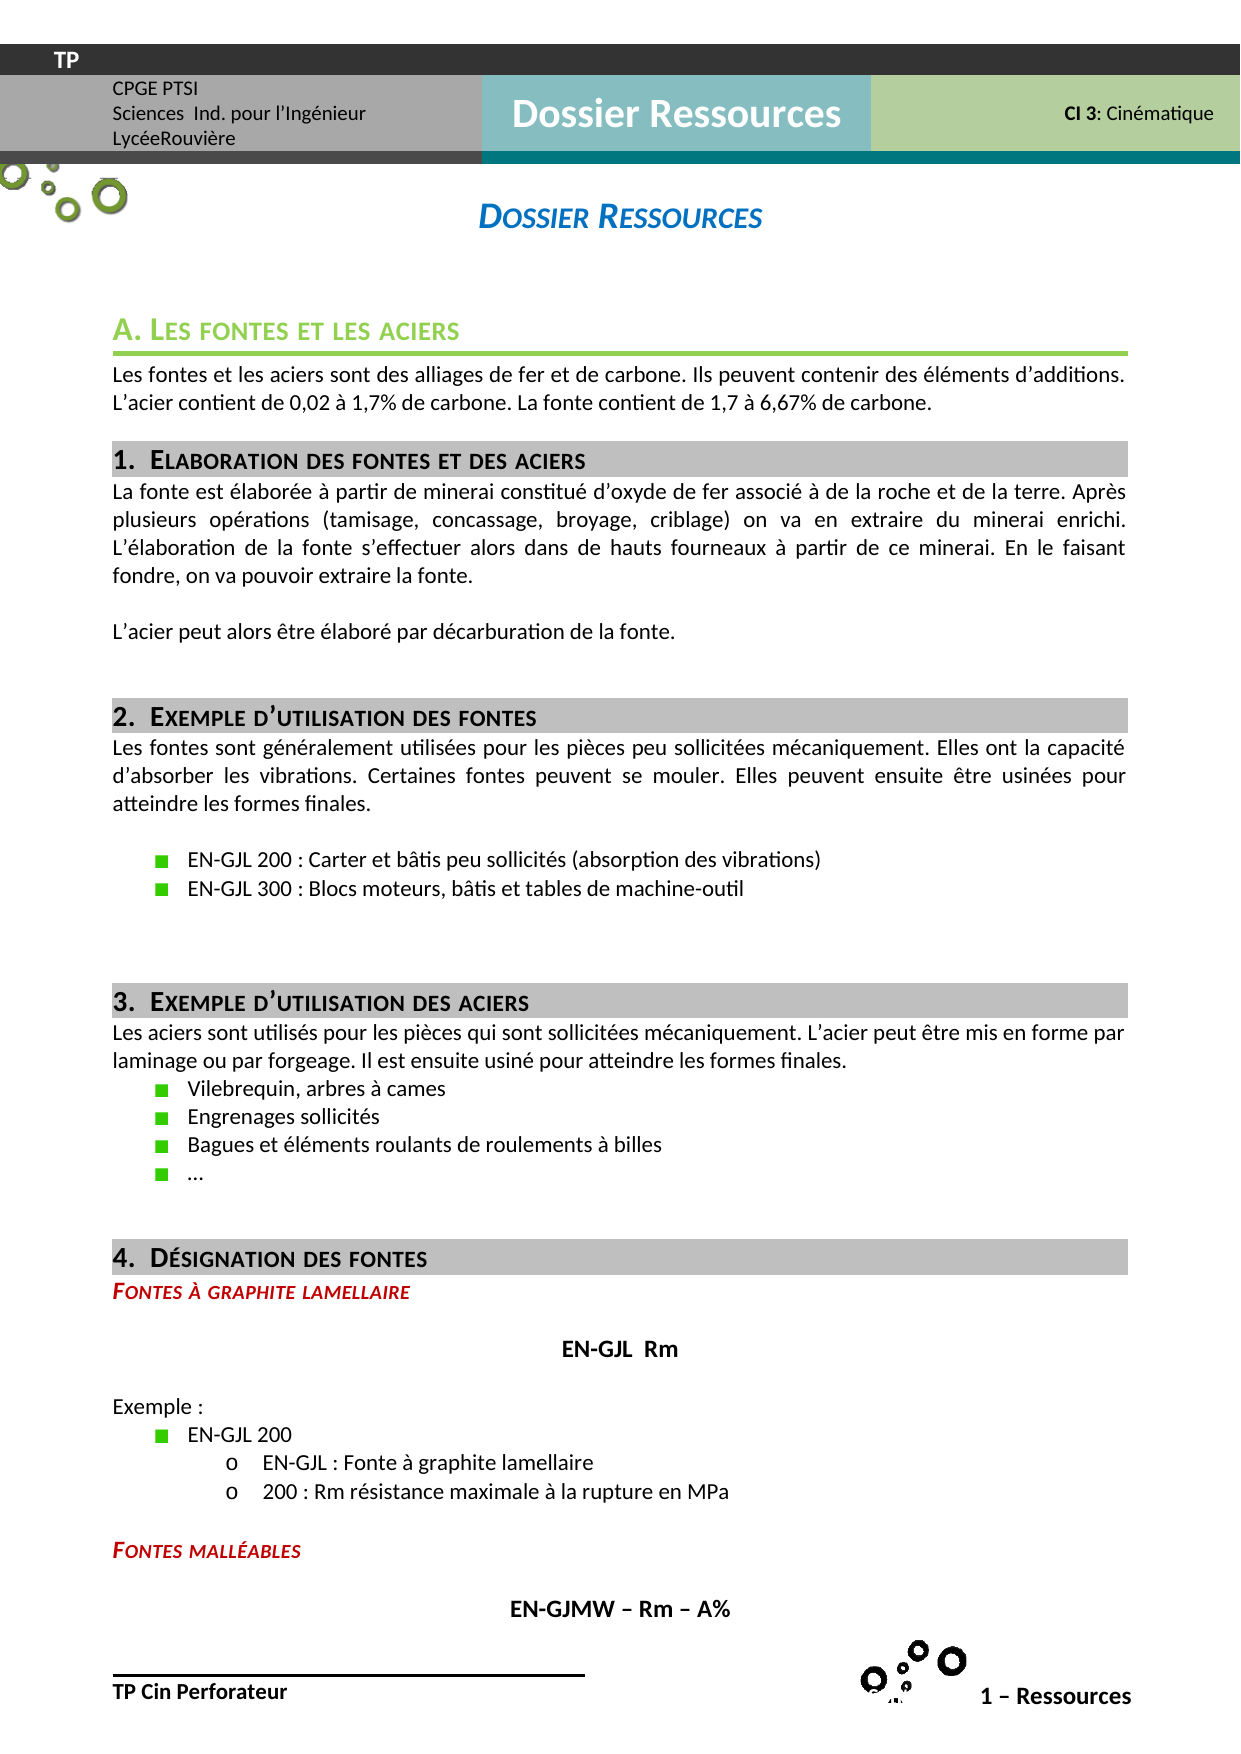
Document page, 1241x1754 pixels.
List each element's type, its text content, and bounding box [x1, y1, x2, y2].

picture [0, 164, 128, 224]
list Bagues et éléments roulants de roulements à billes [150, 1130, 1128, 1158]
subtitle Désignation des fontes [112, 1239, 1128, 1275]
text Exemple : [112, 1392, 1128, 1420]
list EN-GJL 300 : Blocs moteurs, bâtis et tables de machine-outil [150, 874, 1128, 902]
list Engrenages sollicités [150, 1102, 1128, 1130]
picture [151, 1136, 168, 1153]
text Les fontes sont généralement utilisées pour les pièces peu sollicitées mécaniquement. Elles ont la capacité d’absorber les vibrations. Certaines fontes peuvent se mouler. Elles peuvent ensuite être usinées pour atteindre les formes finales. [112, 733, 1128, 818]
text La fonte est élaborée à partir de minerai constitué d’oxyde de fer associé à de la roche et de la terre. Après plusieurs opérations (tamisage, concassage, broyage, criblage) on va en extraire du minerai enrichi. L’élaboration de la fonte s’effectuer alors dans de hauts fourneaux à partir de ce minerai. En le faisant fondre, on va pouvoir extraire la fonte. [112, 477, 1128, 589]
text L’acier peut alors être élaboré par décarburation de la fonte. [112, 617, 1128, 645]
text Dossier Ressources [112, 192, 1128, 238]
text EN-GJMW – Rm – A% [112, 1593, 1128, 1624]
picture [151, 1108, 168, 1125]
list EN-GJL : Fonte à graphite lamellaire [225, 1448, 1128, 1477]
subtitle Exemple d’utilisation des fontes [112, 698, 1128, 733]
text Les fontes et les aciers sont des alliages de fer et de carbone. Ils peuvent contenir des éléments d’additions. L’acier contient de 0,02 à 1,7% de carbone. La fonte contient de 1,7 à 6,67% de carbone. [112, 360, 1128, 416]
list Vilebrequin, arbres à cames [150, 1074, 1128, 1102]
text EN-GJL Rm [112, 1334, 1128, 1364]
picture [151, 851, 168, 868]
subtitle Elaboration des fontes et des aciers [112, 441, 1128, 477]
picture [151, 1164, 168, 1181]
list EN-GJL 200 [150, 1420, 1128, 1448]
subtitle Les fontes et les aciers [112, 308, 1128, 356]
picture [151, 1425, 168, 1443]
picture [860, 1640, 967, 1703]
list 200 : Rm résistance maximale à la rupture en MPa [225, 1477, 1128, 1507]
subtitle Fontes à graphite lamellaire [112, 1275, 1128, 1306]
subtitle Exemple d’utilisation des aciers [112, 983, 1128, 1018]
text Les aciers sont utilisés pour les pièces qui sont sollicitées mécaniquement. L’acier peut être mis en forme par laminage ou par forgeage. Il est ensuite usiné pour atteindre les formes finales. [112, 1018, 1128, 1074]
subtitle Fontes malléables [112, 1534, 1128, 1565]
picture [151, 1080, 168, 1097]
list … [150, 1158, 1128, 1186]
list EN-GJL 200 : Carter et bâtis peu sollicités (absorption des vibrations) [150, 846, 1128, 874]
picture [151, 879, 168, 896]
